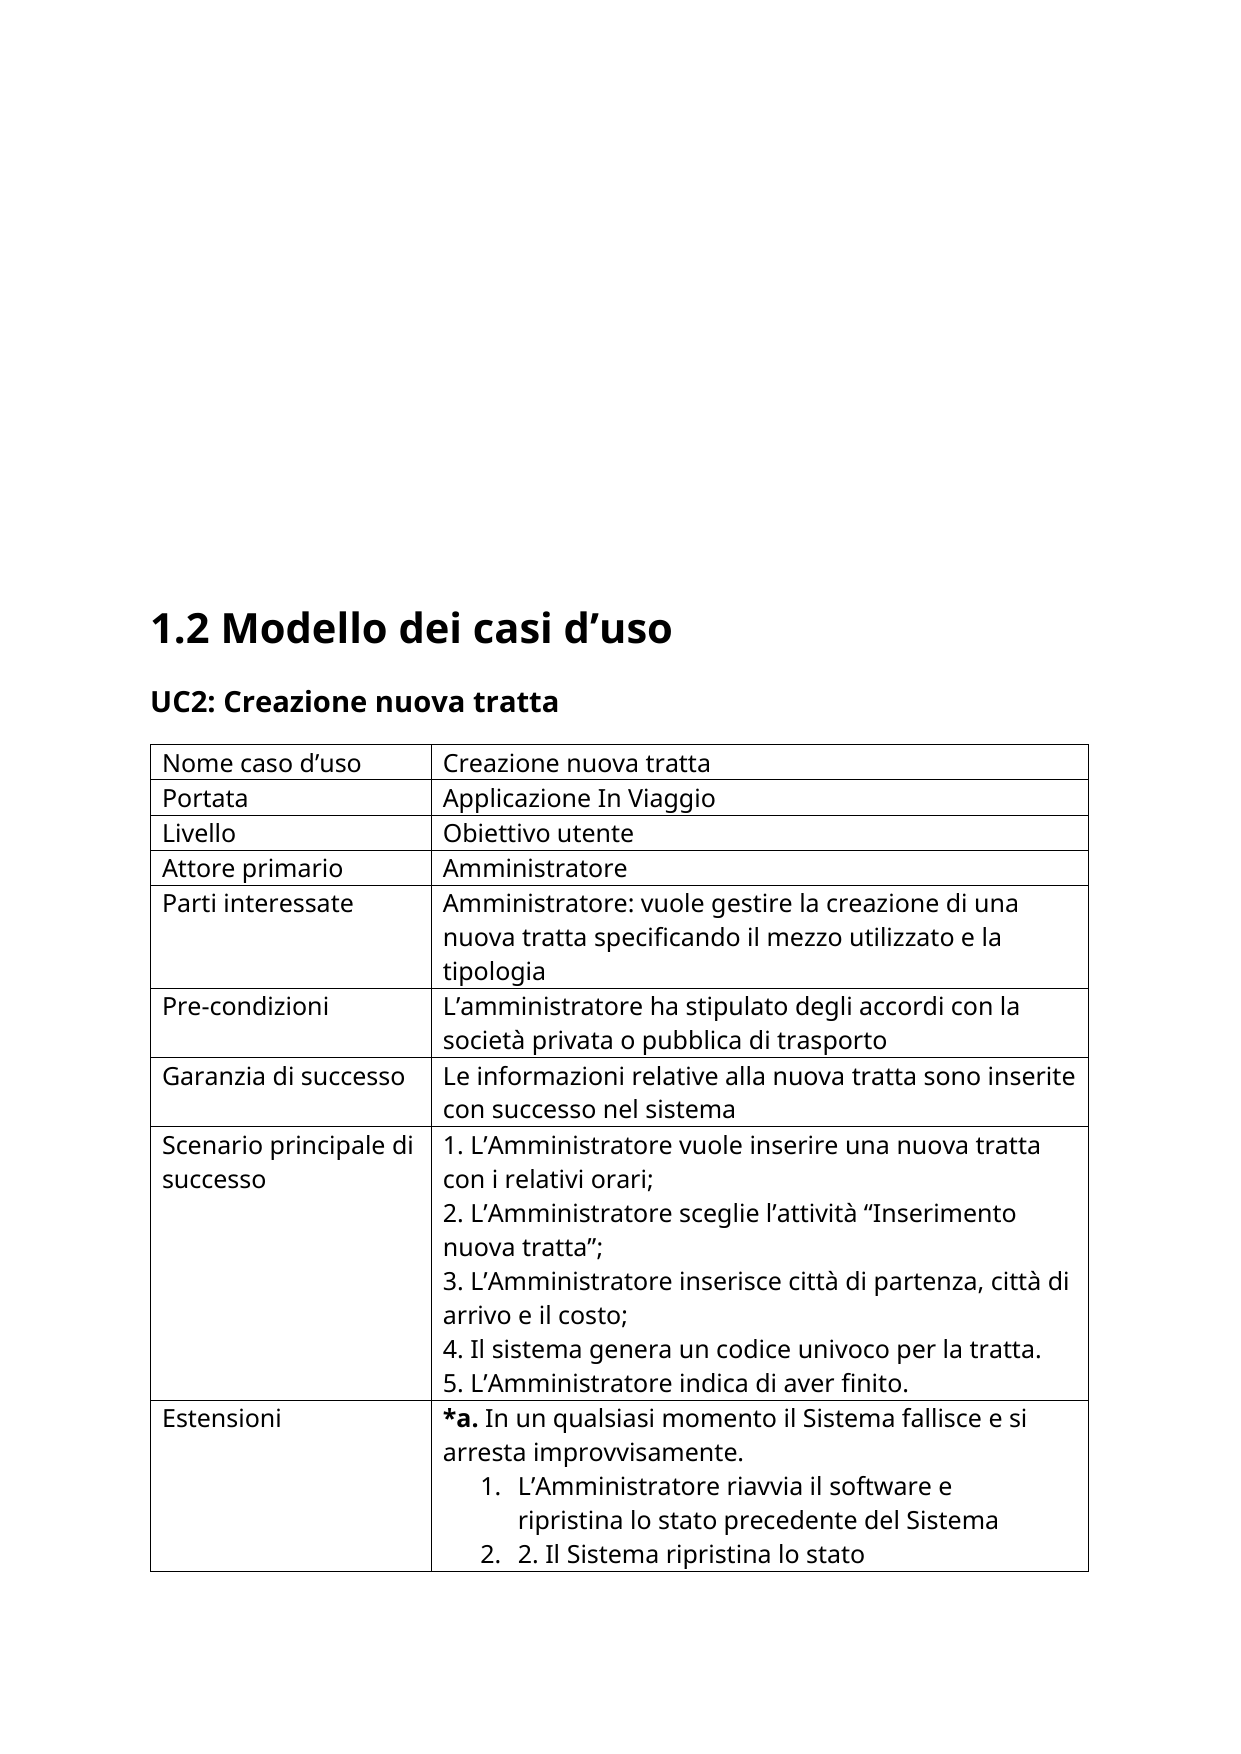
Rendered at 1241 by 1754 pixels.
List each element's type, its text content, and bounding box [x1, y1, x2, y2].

table_cell Livello [151, 816, 431, 849]
text UC2: Creazione nuova tratta [150, 682, 1090, 721]
table_cell Scenario principale di successo [151, 1127, 431, 1400]
table_cell 1. L’Amministratore vuole inserire una nuova tratta con i relativi orari; 2. L’Amministratore sceglie l’attività “Inserimento nuova tratta”; 3. L’Amministratore inserisce città di partenza, città di arrivo e il costo; 4. Il sistema genera un codice univoco per la tratta. 5. L’Amministratore indica di aver finito. [432, 1127, 1088, 1400]
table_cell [432, 1401, 1088, 1571]
table_cell L’amministratore ha stipulato degli accordi con la società privata o pubblica di trasporto [432, 989, 1088, 1057]
table_cell Le informazioni relative alla nuova tratta sono inserite con successo nel sistema [432, 1058, 1088, 1126]
table_cell Amministratore [432, 851, 1088, 885]
table_cell Garanzia di successo [151, 1058, 431, 1126]
table_cell Attore primario [151, 851, 431, 885]
table_cell Applicazione In Viaggio [432, 780, 1088, 814]
table_header Nome caso d’uso [151, 745, 431, 779]
table_cell Parti interessate [151, 886, 431, 988]
table_cell Obiettivo utente [432, 816, 1088, 849]
text 1.2 Modello dei casi d’uso [150, 599, 1090, 656]
table_cell Portata [151, 780, 431, 814]
table_cell Estensioni [151, 1401, 431, 1571]
table_header Creazione nuova tratta [432, 745, 1088, 779]
table_cell Pre-condizioni [151, 989, 431, 1057]
table_cell Amministratore: vuole gestire la creazione di una nuova tratta specificando il mezzo utilizzato e la tipologia [432, 886, 1088, 988]
